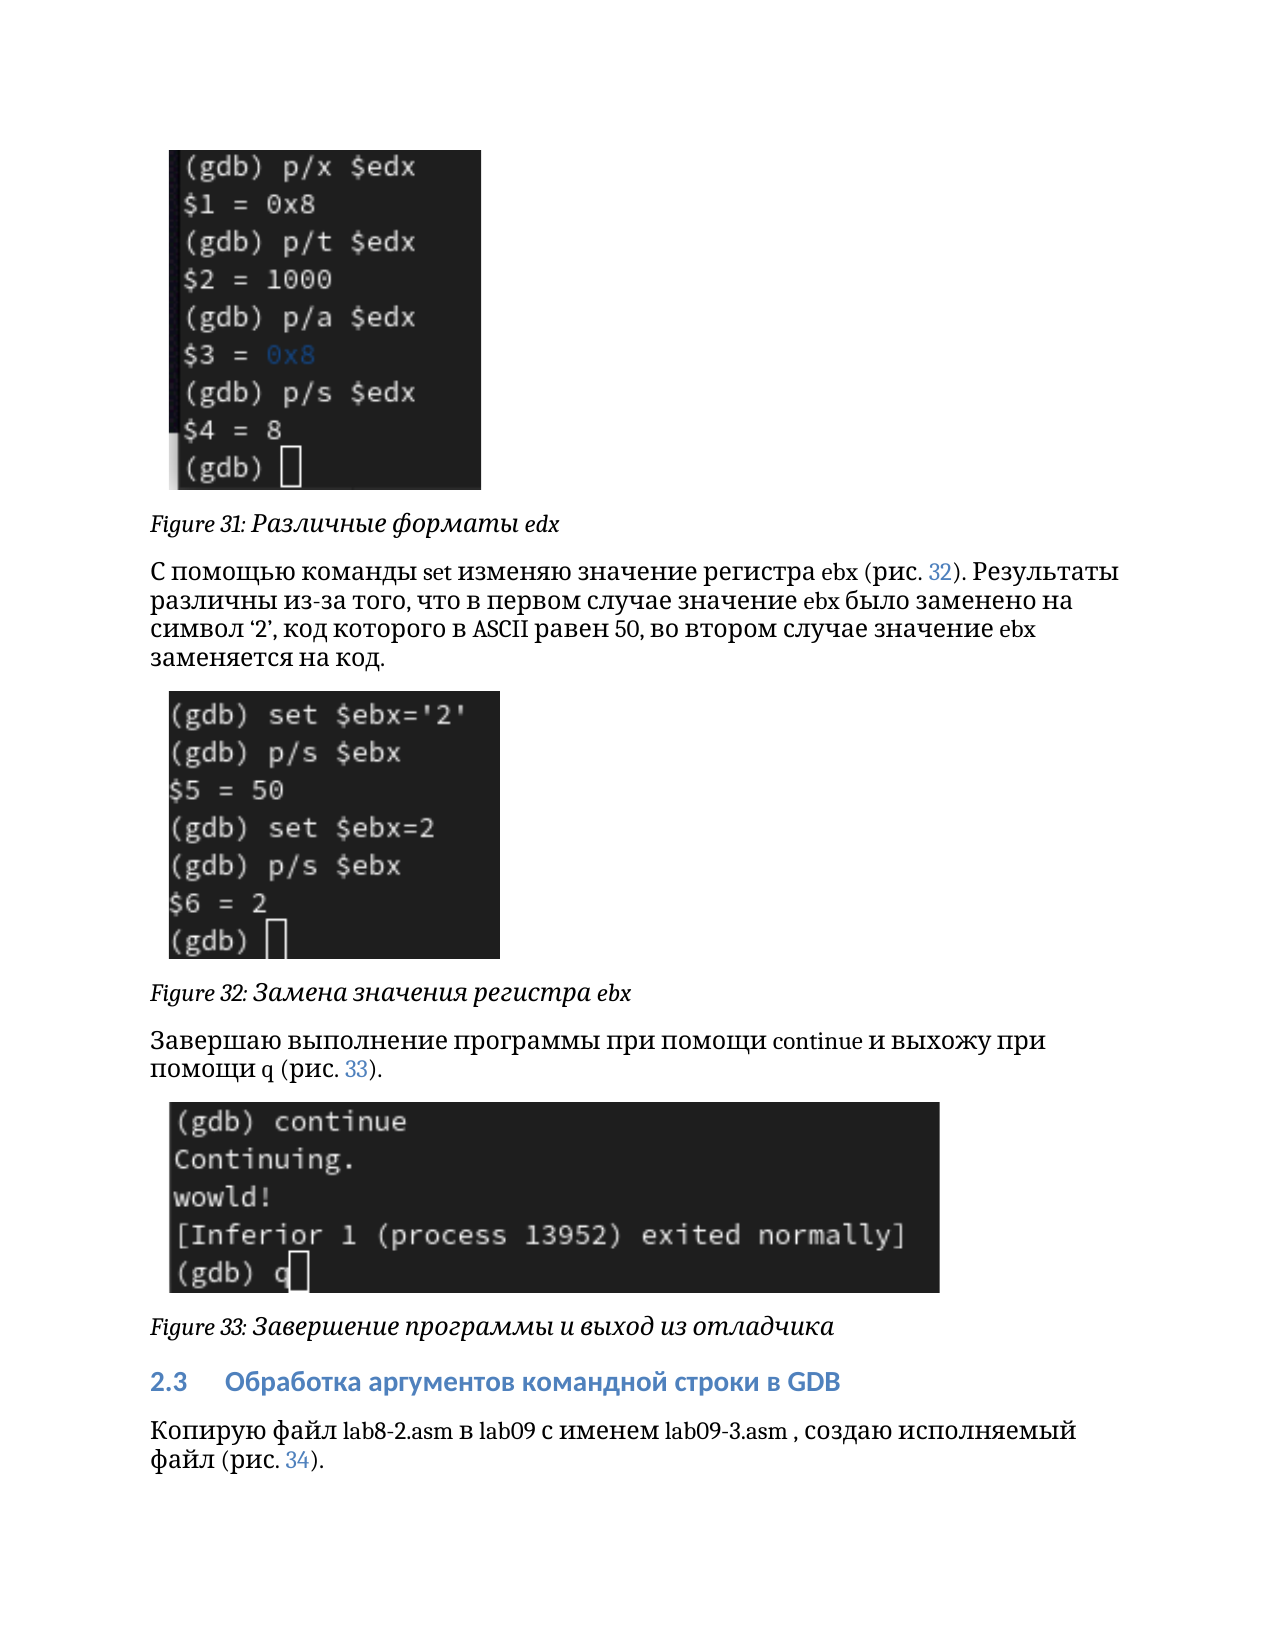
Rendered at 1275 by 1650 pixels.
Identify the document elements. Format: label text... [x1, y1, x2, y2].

text Figure 33: Завершение программы и выход из отладчика [150, 1313, 1125, 1342]
text Копирую файл lab8-2.asm в lab09 с именем lab09-3.asm , создаю исполняемый файл (рис. 34). [150, 1417, 1125, 1475]
picture [168, 1102, 940, 1293]
subtitle 2.3 Обработка аргументов командной строки в GDB [150, 1363, 1125, 1398]
picture [168, 150, 482, 490]
text С помощью команды set изменяю значение регистра ebx (рис. 32). Результаты различны из-за того, что в первом случае значение ebx было заменено на символ ‘2’, код которого в ASCII равен 50, во втором случае значение ebx заменяется на код. [150, 558, 1125, 673]
text Завершаю выполнение программы при помощи continue и выхожу при помощи q (рис. 33). [150, 1027, 1125, 1084]
text Figure 31: Различные форматы edx [150, 510, 1125, 539]
text Figure 32: Замена значения регистра ebx [150, 979, 1125, 1008]
picture [168, 691, 500, 959]
